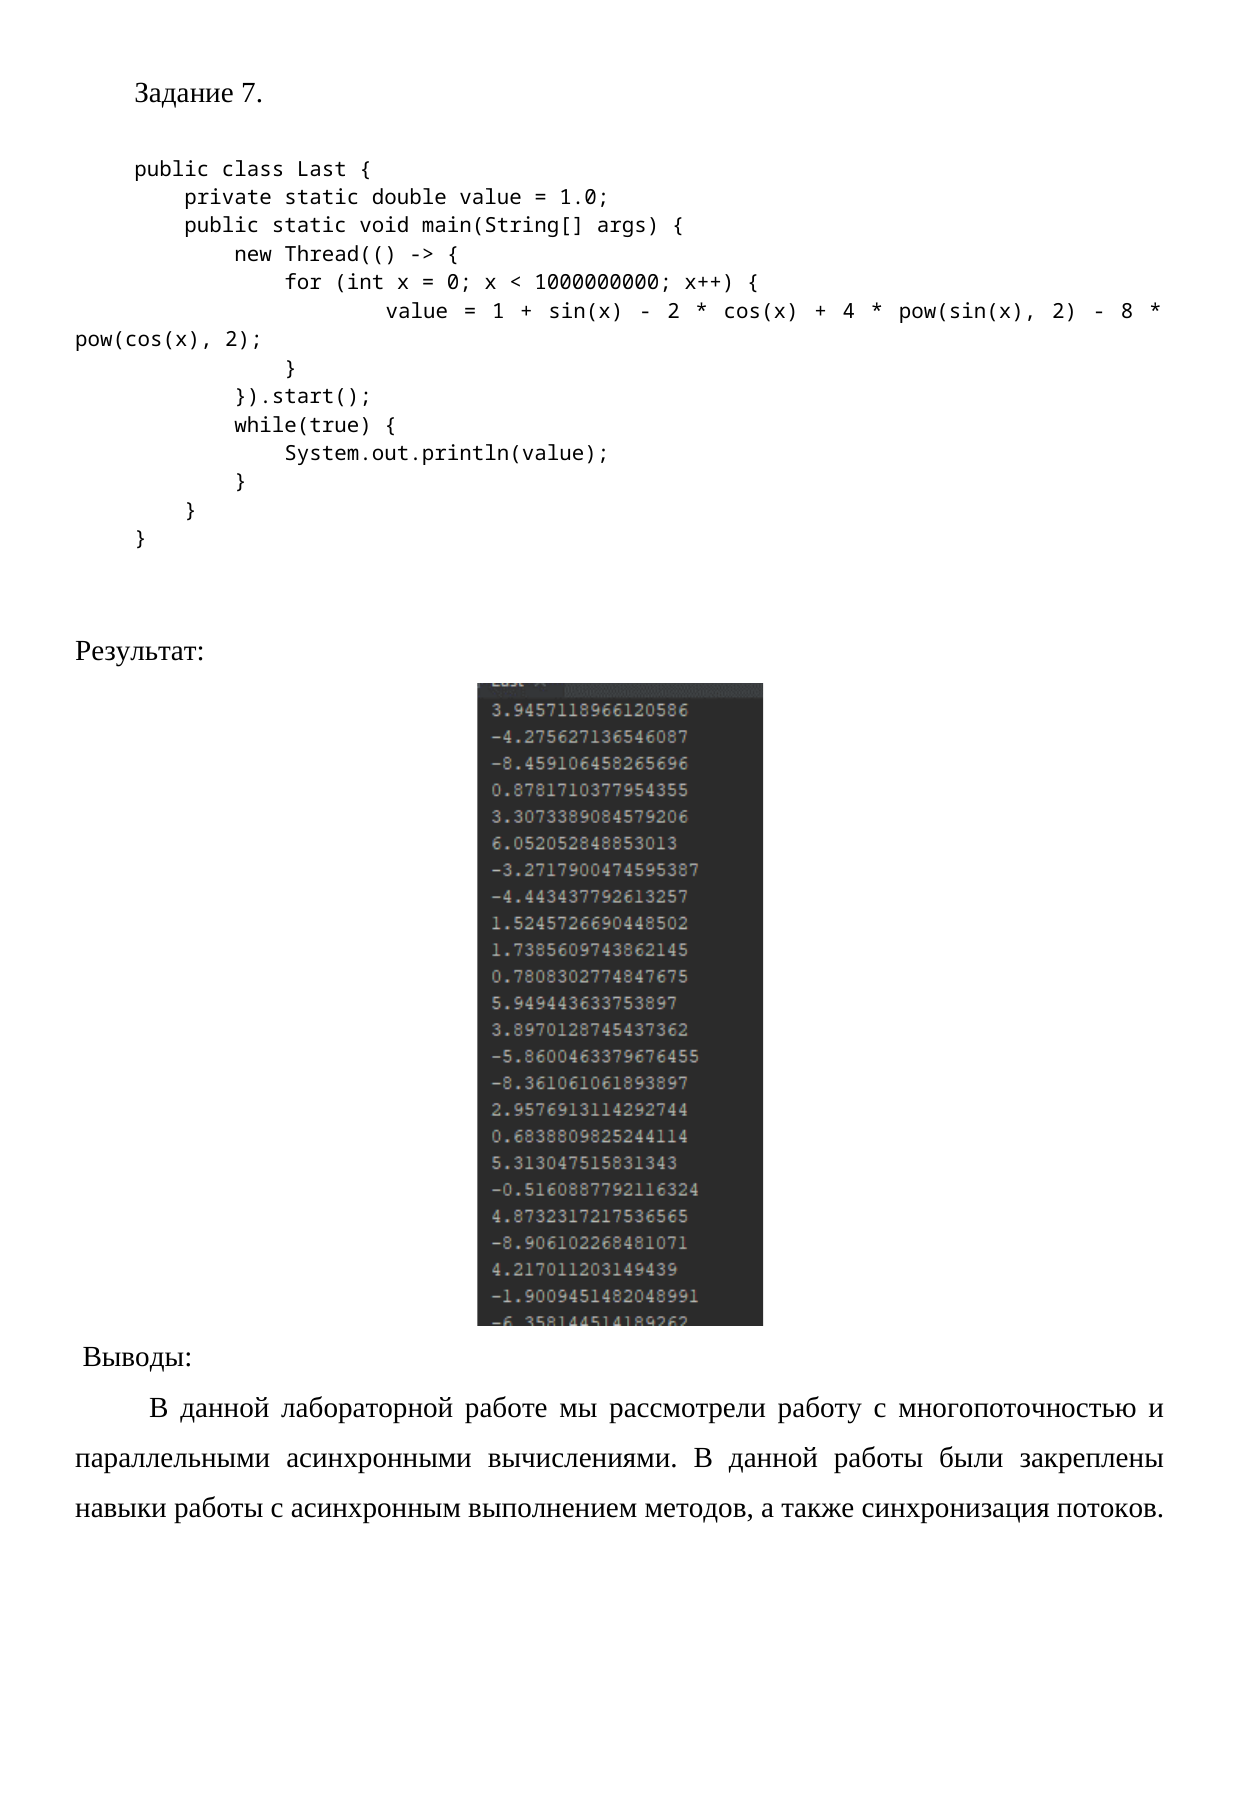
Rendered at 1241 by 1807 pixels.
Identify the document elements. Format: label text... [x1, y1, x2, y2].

picture [477, 683, 764, 1326]
text } [75, 353, 1165, 381]
text Результат: [75, 633, 1165, 666]
text } [75, 467, 1165, 495]
text new Thread(() -> { [75, 239, 1165, 267]
text Выводы: [75, 1339, 1165, 1373]
text for (int x = 0; x < 1000000000; x++) { [75, 267, 1165, 296]
text value = 1 + sin(x) - 2 * cos(x) + 4 * pow(sin(x), 2) - 8 * pow(cos(x), 2); [75, 296, 1165, 353]
text private static double value = 1.0; [75, 182, 1165, 211]
text while(true) { [75, 410, 1165, 438]
text В данной лабораторной работе мы рассмотрели работу с многопоточностью и параллельными асинхронными вычислениями. В данной работы были закреплены навыки работы с асинхронным выполнением методов, а также синхронизация потоков. [75, 1390, 1165, 1524]
text } [75, 523, 1165, 552]
text public class Last { [75, 154, 1165, 182]
text public static void main(String[] args) { [75, 211, 1165, 239]
text } [75, 495, 1165, 523]
text }).start(); [75, 381, 1165, 410]
text System.out.println(value); [75, 438, 1165, 467]
text Задание 7. [75, 75, 1165, 108]
